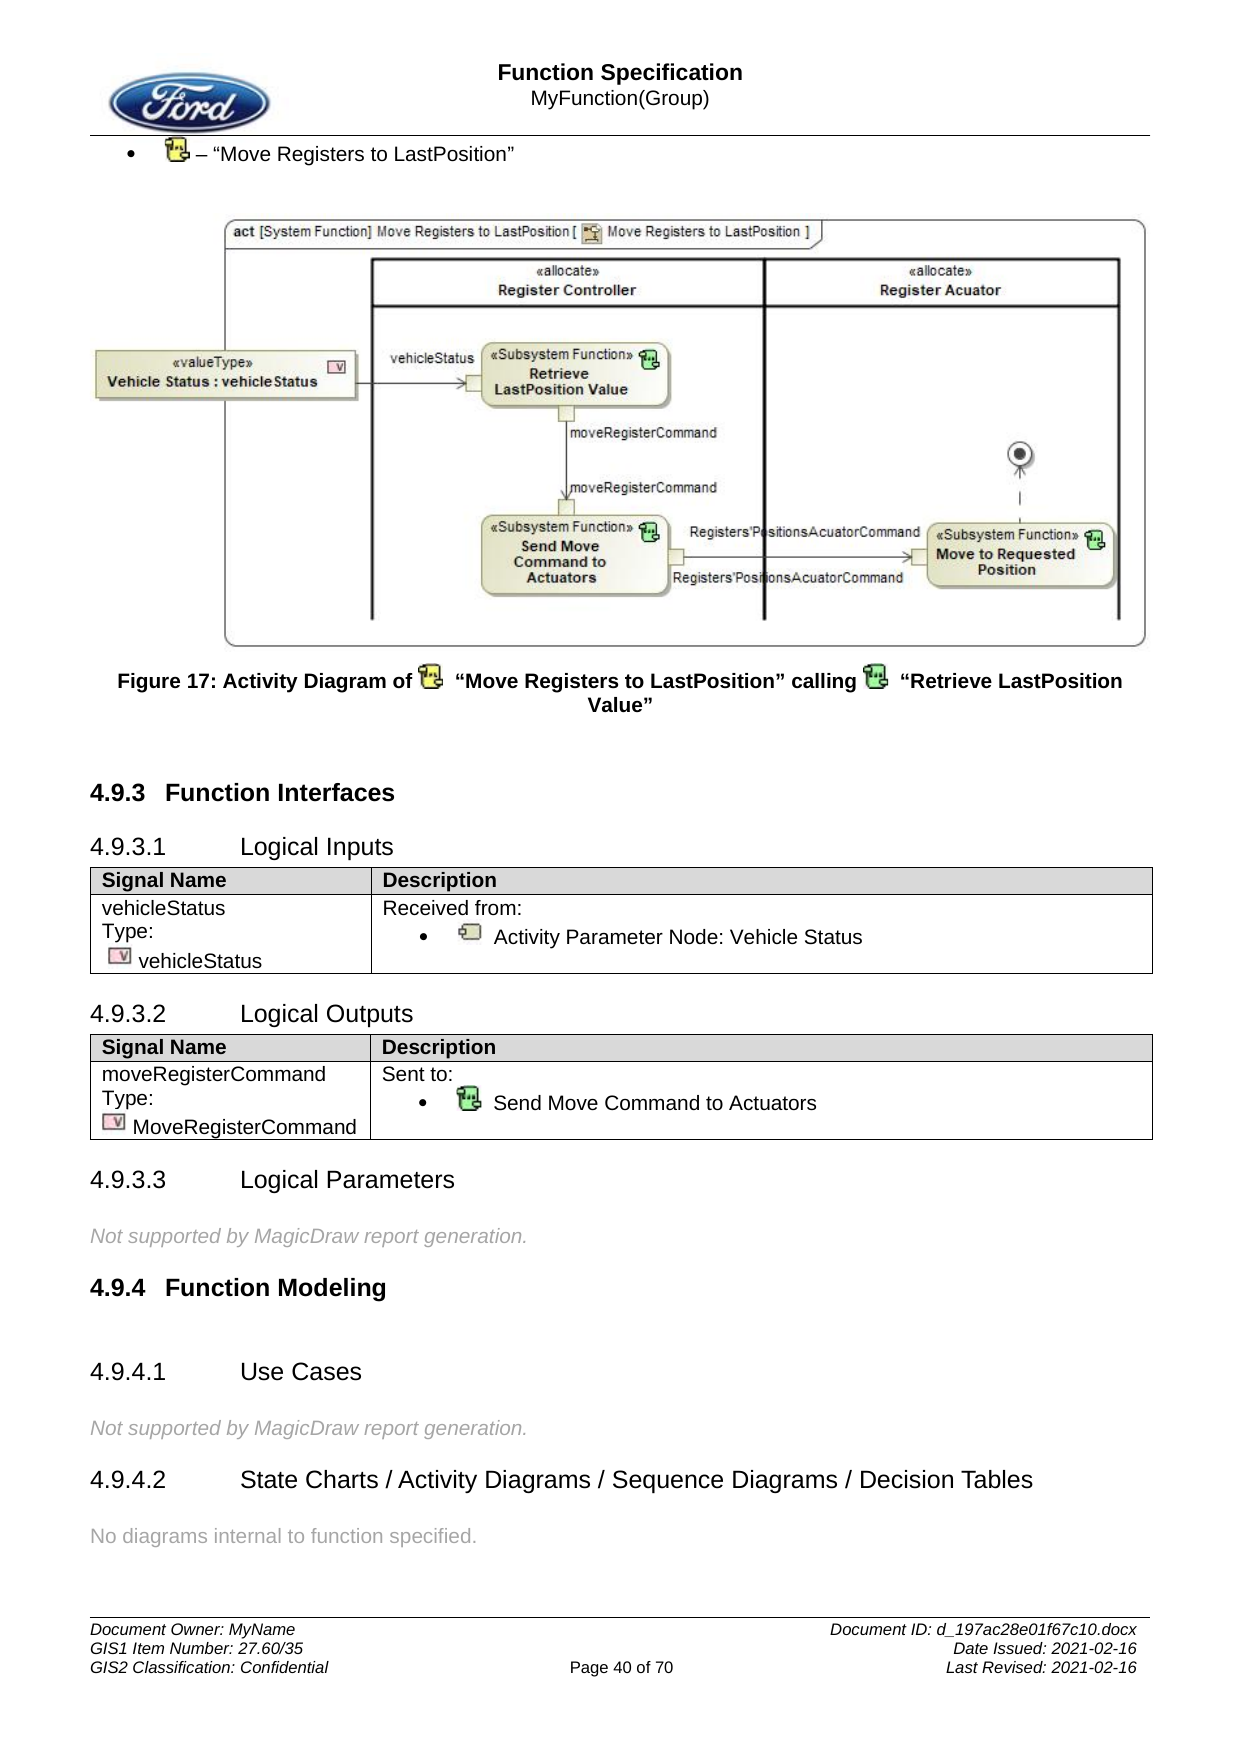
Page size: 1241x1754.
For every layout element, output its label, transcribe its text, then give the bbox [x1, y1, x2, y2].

picture [456, 1085, 482, 1111]
text Not supported by MagicDraw report generation. [90, 1416, 1150, 1440]
table_cell vehicleStatus Type: vehicleStatus [91, 895, 371, 973]
table_cell Received from: Activity Parameter Node: Vehicle Status [372, 895, 1152, 973]
picture [863, 663, 889, 689]
subtitle Use Cases [90, 1357, 1150, 1386]
picture [418, 663, 443, 689]
subtitle State Charts / Activity Diagrams / Sequence Diagrams / Decision Tables [90, 1465, 1150, 1494]
text Not supported by MagicDraw report generation. [90, 1224, 1150, 1248]
table_header Signal Name [91, 1035, 370, 1061]
subtitle Logical Parameters [90, 1165, 1150, 1194]
table_cell moveRegisterCommand Type: MoveRegisterCommand [91, 1062, 370, 1139]
list – “Move Registers to LastPosition” [127, 136, 1150, 166]
picture [164, 136, 190, 162]
picture [89, 213, 1151, 652]
table_header Description [372, 868, 1152, 894]
subtitle Function Interfaces [90, 778, 1150, 807]
table_header Description [371, 1035, 1152, 1061]
subtitle Logical Inputs [90, 832, 1150, 861]
table_header Signal Name [91, 868, 371, 894]
text No diagrams internal to function specified. [90, 1524, 1150, 1548]
table_cell Sent to: Send Move Command to Actuators [371, 1062, 1152, 1139]
picture [457, 919, 483, 945]
picture [89, 53, 290, 154]
picture [101, 1109, 127, 1135]
picture [107, 943, 133, 969]
subtitle Function Modeling [90, 1273, 1150, 1302]
subtitle Logical Outputs [90, 999, 1150, 1027]
